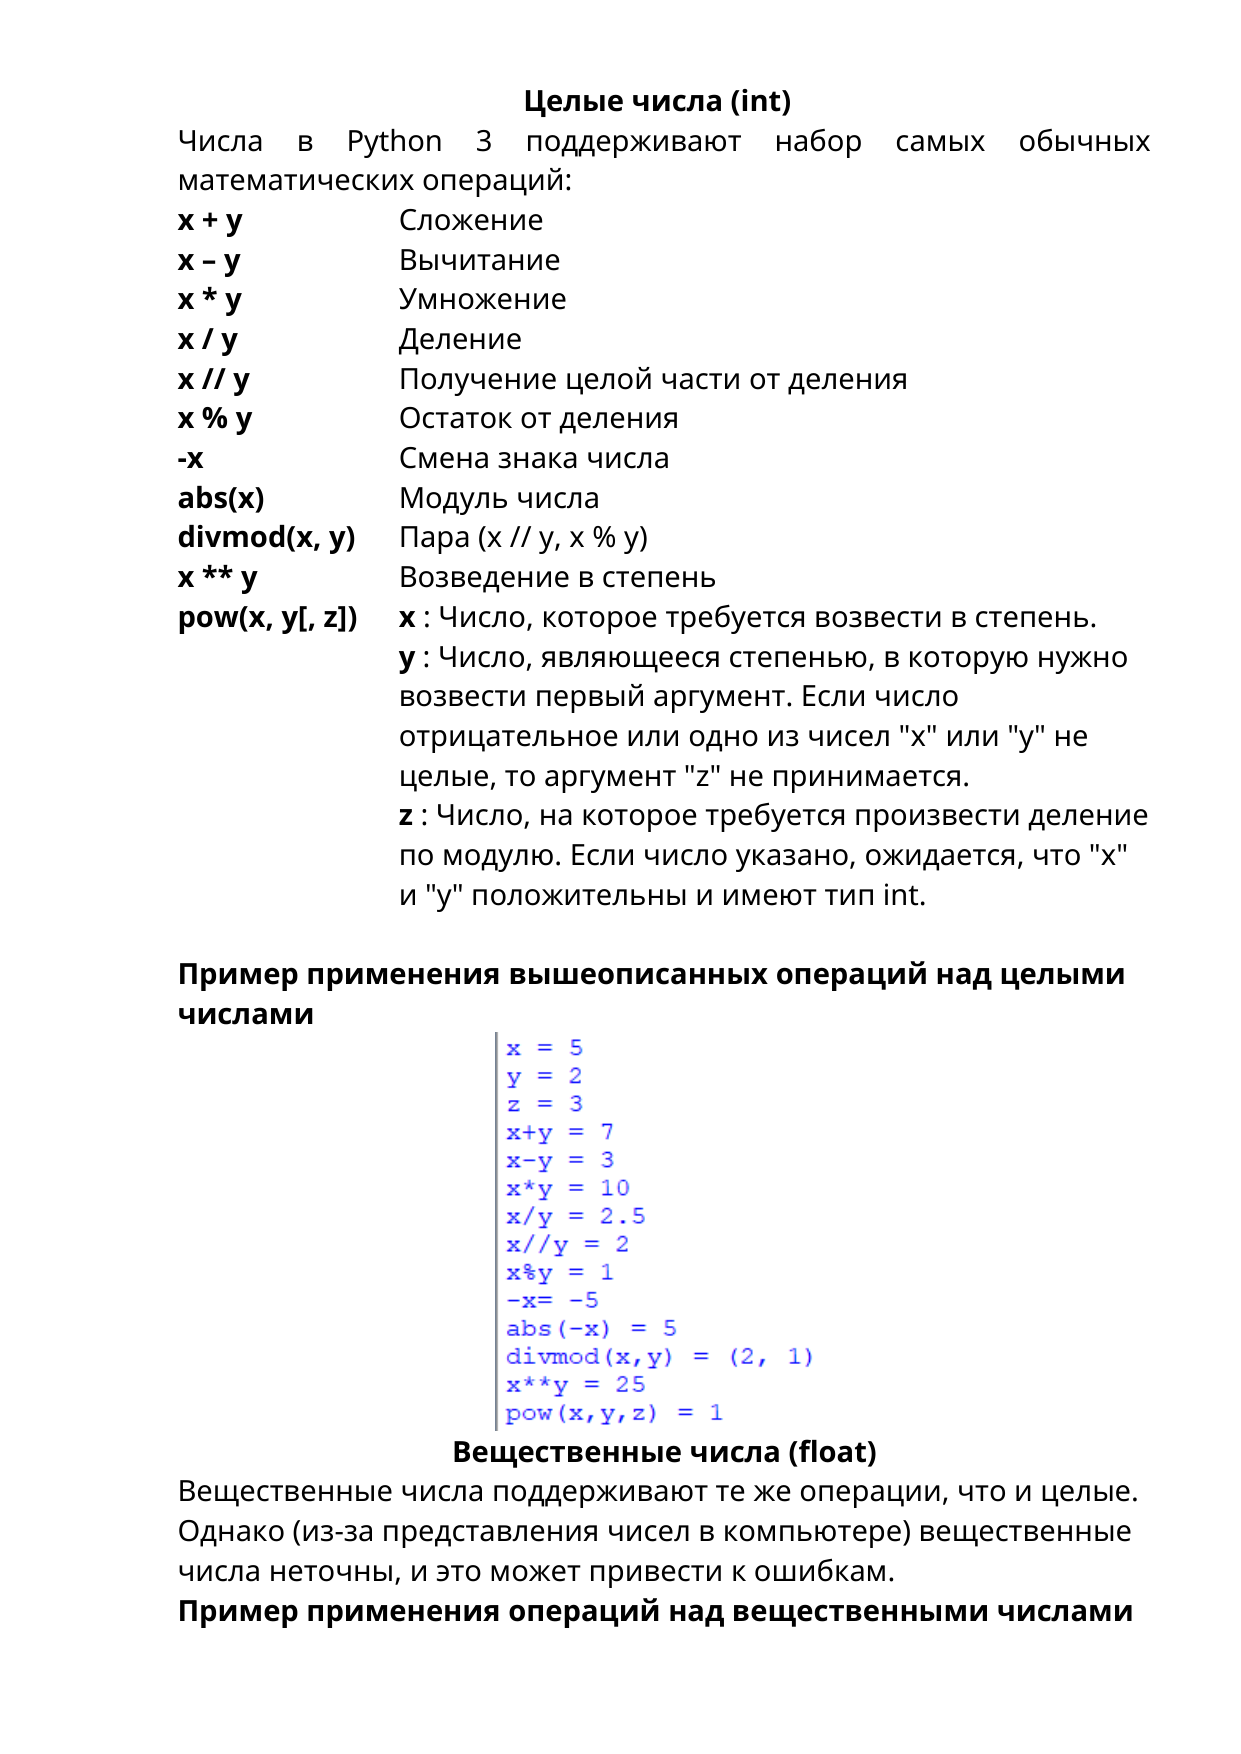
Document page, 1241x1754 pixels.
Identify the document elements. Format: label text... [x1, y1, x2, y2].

text x / y Деление [177, 318, 1152, 358]
text x % y Остаток от деления [177, 398, 1152, 437]
text x * y Умножение [177, 279, 1152, 318]
text pow(x, y[, z]) x : Число, которое требуется возвести в степень. y : Число, являющееся степенью, в которую нужно возвести первый аргумент. Если число отрицательное или одно из чисел "x" или "y" не целые, то аргумент "z" не принимается. z : Число, на которое требуется произвести деление по модулю. Если число указано, ожидается, что "x" и "y" положительны и имеют тип int. [177, 596, 1152, 914]
text x // y Получение целой части от деления [177, 358, 1152, 398]
text abs(x) Модуль числа [177, 477, 1152, 517]
text Числа в Python 3 поддерживают набор самых обычных математических операций: [177, 120, 1152, 199]
text x + y Сложение [177, 199, 1152, 239]
text Вещественные числа поддерживают те же операции, что и целые. Однако (из-за представления чисел в компьютере) вещественные числа неточны, и это может привести к ошибкам. [177, 1471, 1152, 1590]
text Пример применения вышеописанных операций над целыми числами [177, 953, 1152, 1033]
text divmod(x, y) Пара (x // y, x % y) [177, 517, 1152, 556]
text Пример применения операций над вещественными числами [177, 1590, 1152, 1629]
text Целые числа (int) [162, 80, 1152, 120]
picture [495, 1032, 834, 1431]
text Вещественные числа (float) [177, 1431, 1152, 1471]
text -x Смена знака числа [177, 437, 1152, 477]
text x – y Вычитание [177, 239, 1152, 279]
text x ** y Возведение в степень [177, 556, 1152, 596]
